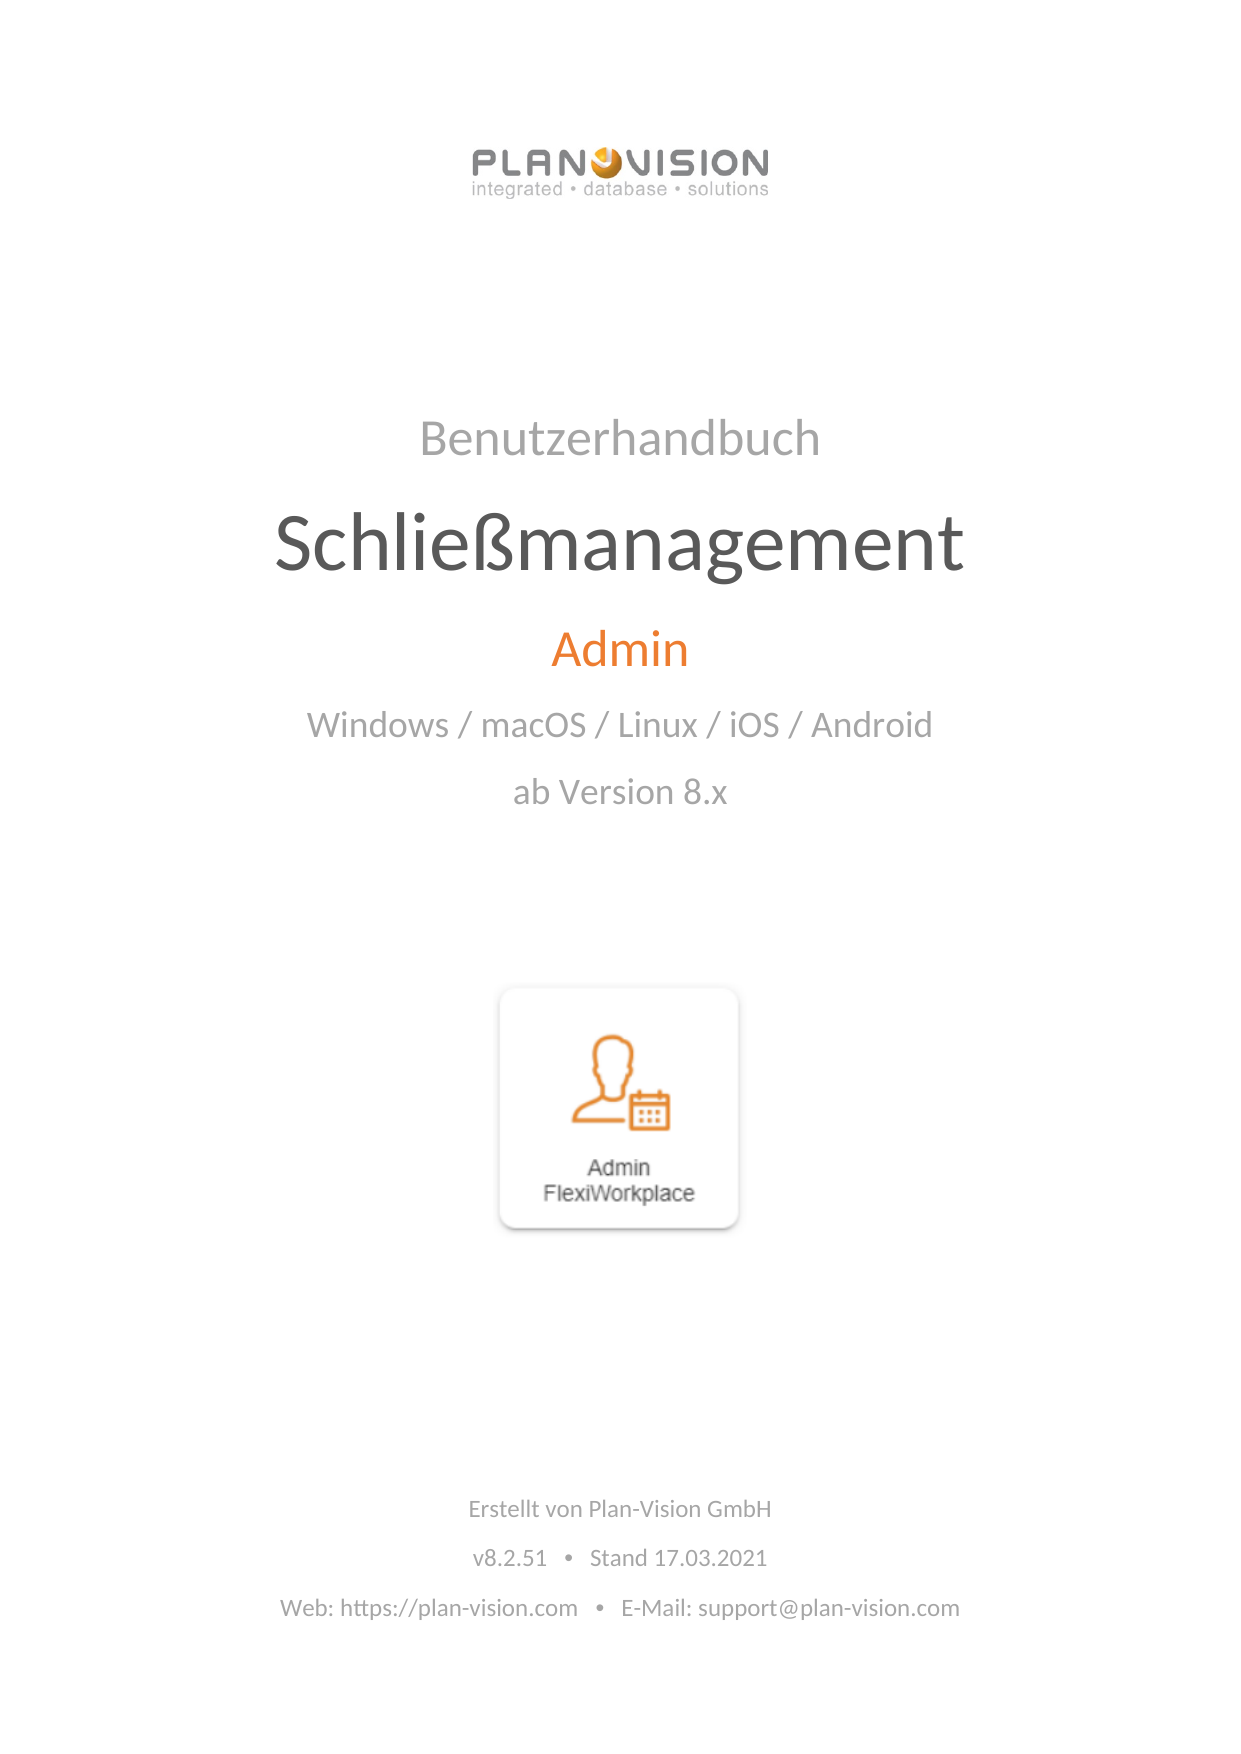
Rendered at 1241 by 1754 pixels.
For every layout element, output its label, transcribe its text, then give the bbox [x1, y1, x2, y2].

text Schließmanagement [148, 490, 1093, 591]
text v8.2.51 • Stand 17.03.2021 [148, 1542, 1093, 1573]
text Admin [148, 616, 1093, 680]
text Windows / macOS / Linux / iOS / Android [148, 701, 1093, 747]
text Benutzerhandbuch [148, 404, 1093, 468]
text Erstellt von Plan-Vision GmbH [148, 1493, 1093, 1523]
text Web: https://plan-vision.com • E-Mail: support@plan-vision.com [148, 1592, 1093, 1623]
picture [472, 147, 768, 199]
text ab Version 8.x [148, 768, 1093, 813]
